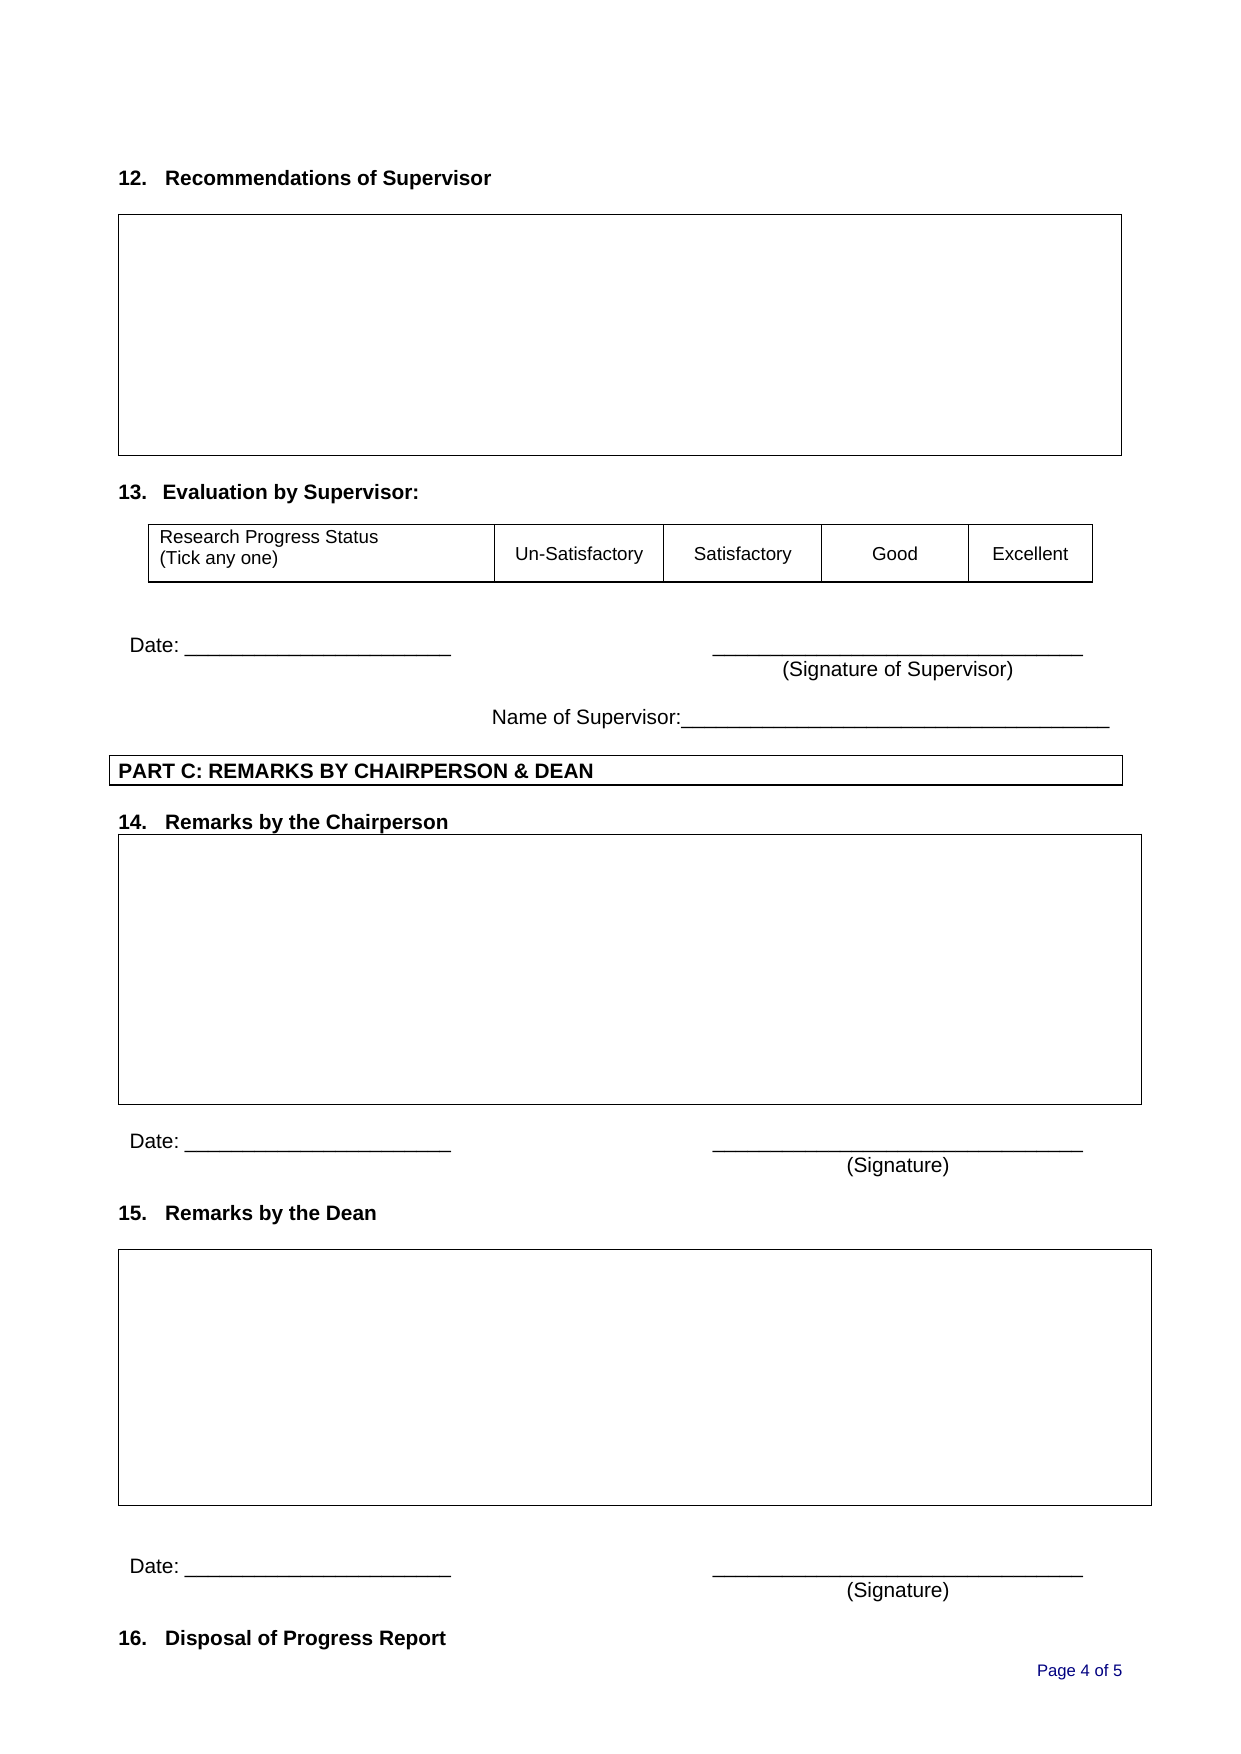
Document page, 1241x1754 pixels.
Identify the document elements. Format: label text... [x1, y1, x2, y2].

table_header ________________________________ (Signature) [675, 1554, 1121, 1602]
table_header Satisfactory [664, 525, 821, 581]
table_header Date: _______________________ [118, 1554, 675, 1602]
table_header [119, 1250, 1151, 1505]
table_header Research Progress Status (Tick any one) [149, 525, 494, 581]
table_header Date: _______________________ [118, 633, 675, 681]
table_header [119, 835, 1141, 1104]
list Evaluation by Supervisor: [118, 479, 1122, 503]
list Disposal of Progress Report [118, 1626, 1122, 1650]
table_header Good [822, 525, 968, 581]
table_cell Name of Supervisor:_____________________________________ [118, 681, 1121, 731]
table_header Date: _______________________ [118, 1129, 675, 1177]
table_header Un-Satisfactory [495, 525, 663, 581]
text PART C: REMARKS BY CHAIRPERSON & DEAN [110, 756, 1122, 784]
list Recommendations of Supervisor [118, 166, 1122, 190]
list Remarks by the Chairperson [118, 809, 1122, 833]
table_header [119, 215, 1121, 454]
table_header ________________________________ (Signature) [675, 1129, 1121, 1177]
table_header Excellent [969, 525, 1092, 581]
table_header ________________________________ (Signature of Supervisor) [675, 633, 1121, 681]
list Remarks by the Dean [118, 1201, 1122, 1225]
